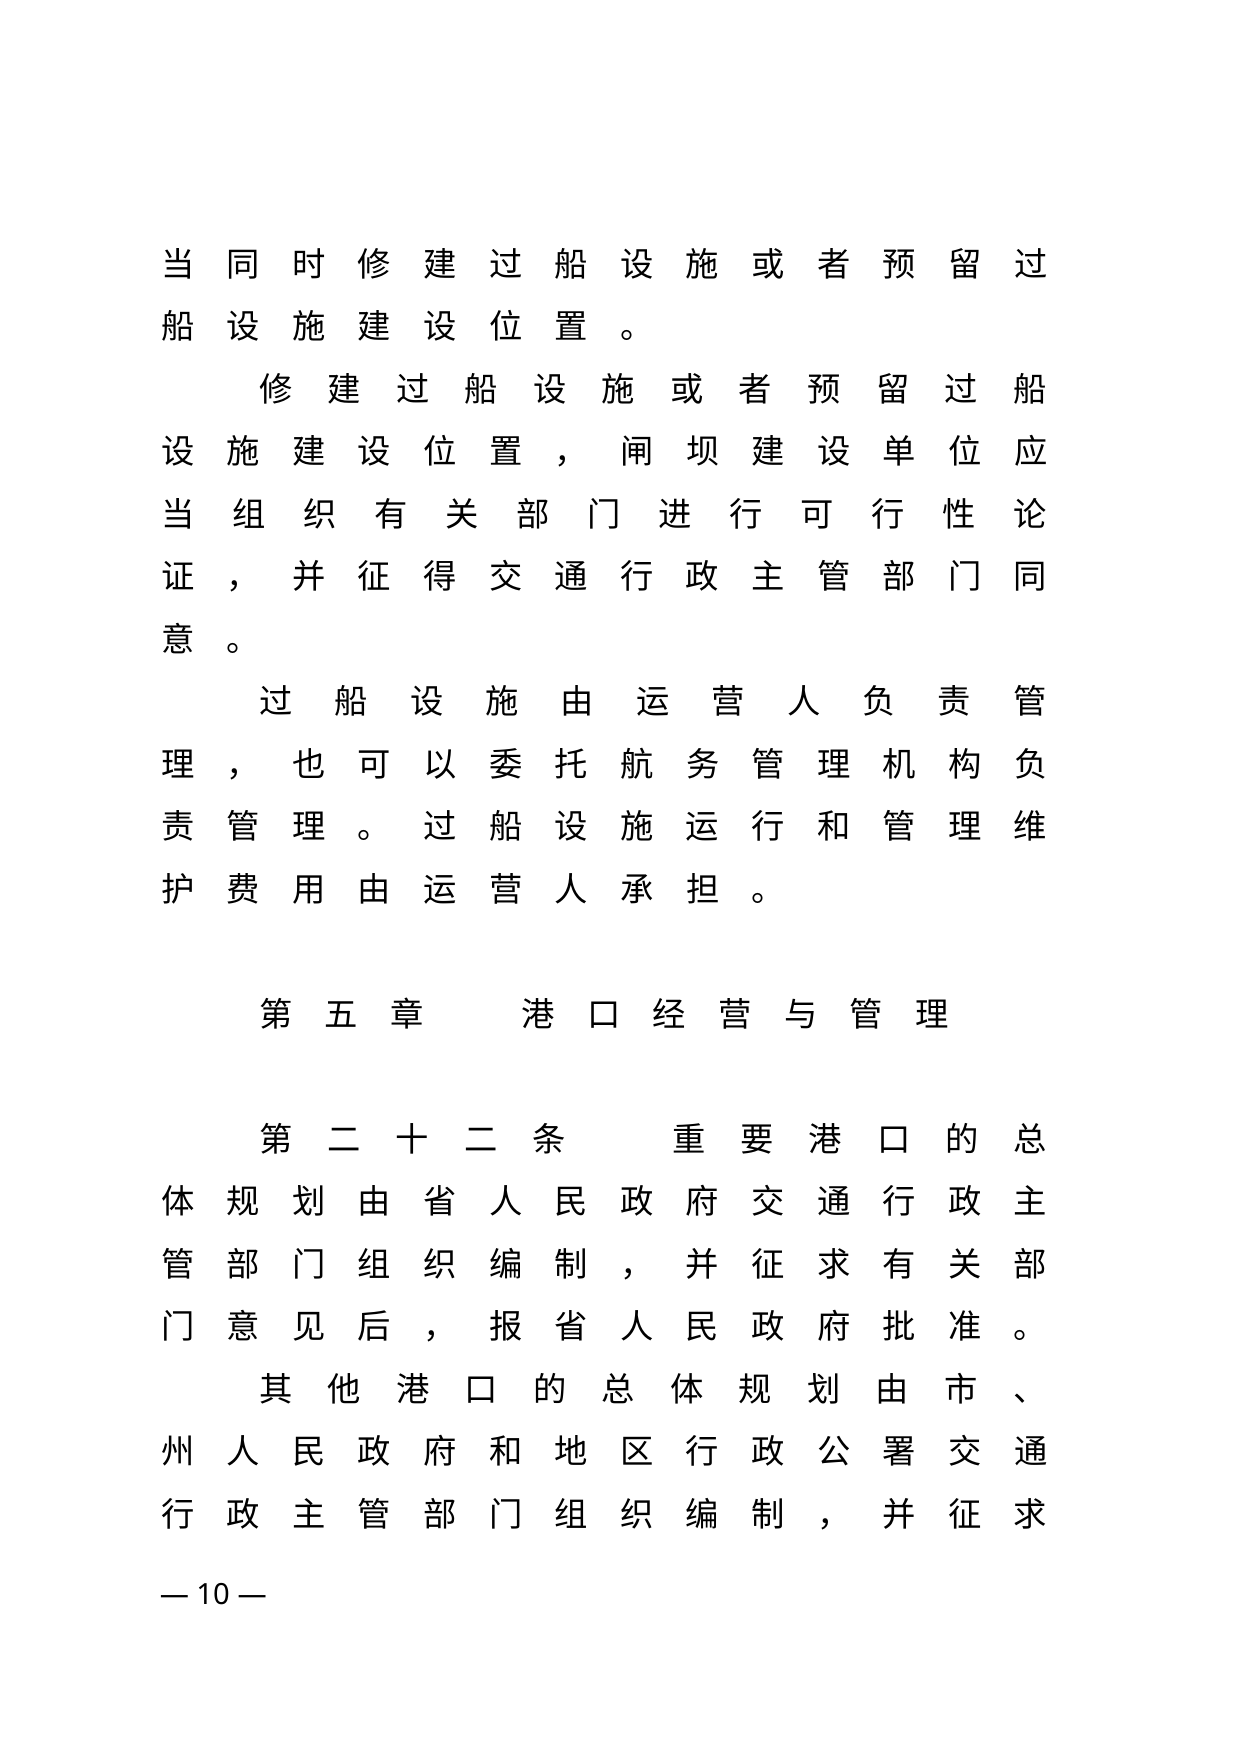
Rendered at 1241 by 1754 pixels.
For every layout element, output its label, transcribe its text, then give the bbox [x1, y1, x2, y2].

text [161, 1356, 1079, 1543]
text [161, 231, 1079, 356]
text 修建过船设施或者预留过船设施建设位置，闸坝建设单位应当组织有关部门进行可行性论证，并征得交通行政主管部门同意。 [161, 356, 1079, 668]
text 过船设施由运营人负责管理，也可以委托航务管理机构负责管理。过船设施运行和管理维护费用由运营人承担。 [161, 668, 1079, 918]
text 第二十二条 重要港口的总体规划由省人民政府交通行政主管部门组织编制，并征求有关部门意见后，报省人民政府批准。 [161, 1106, 1079, 1356]
text 第五章 港口经营与管理 [161, 981, 1079, 1043]
